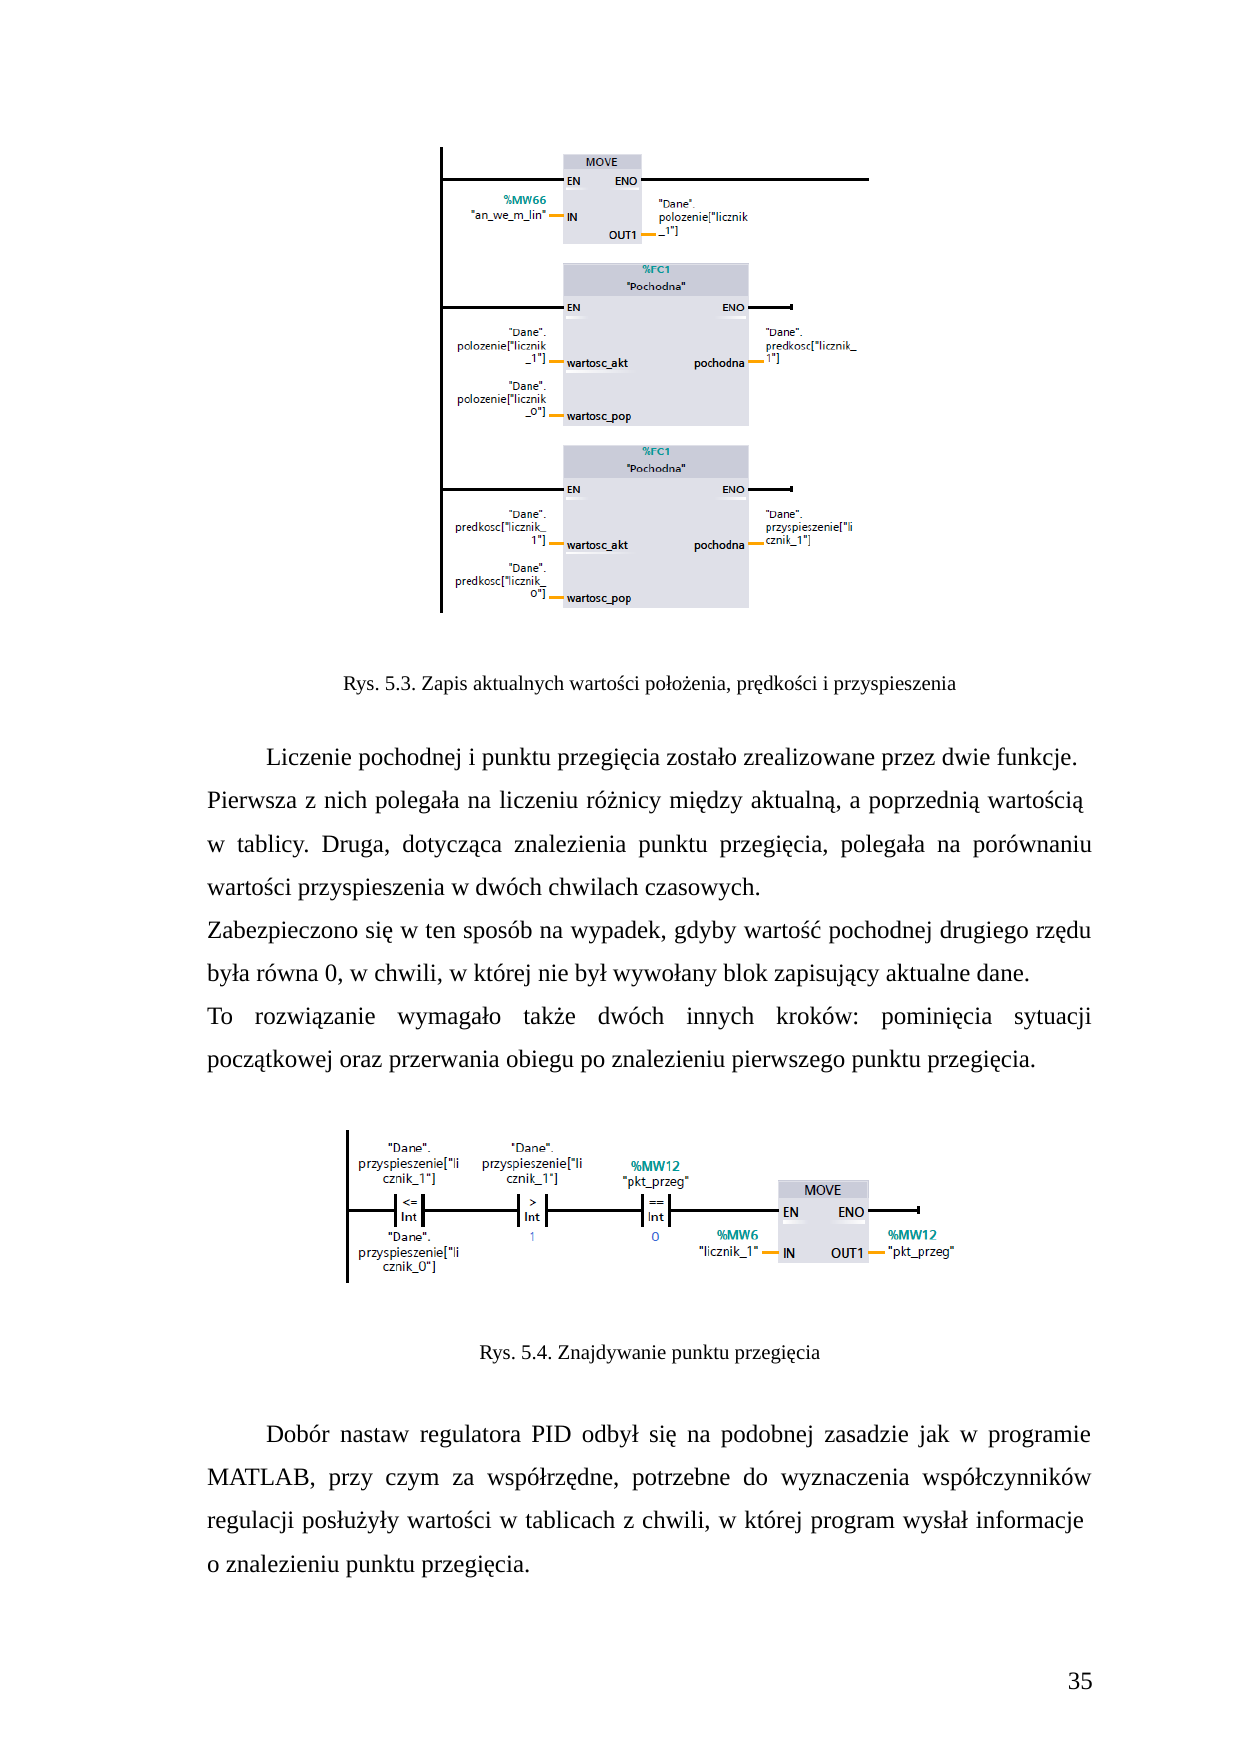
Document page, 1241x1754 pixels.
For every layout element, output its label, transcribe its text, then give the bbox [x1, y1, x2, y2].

text Rys. 5.4. Znajdywanie punktu przegięcia [207, 1340, 1092, 1364]
text Zabezpieczono się w ten sposób na wypadek, gdyby wartość pochodnej drugiego rzędu była równa 0, w chwili, w której nie był wywołany blok zapisujący aktualne dane. [207, 915, 1092, 987]
text Rys. 5.3. Zapis aktualnych wartości położenia, prędkości i przyspieszenia [207, 670, 1092, 694]
text Dobór nastaw regulatora PID odbył się na podobnej zasadzie jak w programie MATLAB, przy czym za współrzędne, potrzebne do wyznaczenia współczynników regulacji posłużyły wartości w tablicach z chwili, w której program wysłał informacje o znalezieniu punktu przegięcia. [207, 1419, 1092, 1577]
picture [430, 147, 869, 613]
picture [338, 1130, 962, 1283]
text To rozwiązanie wymagało także dwóch innych kroków: pominięcia sytuacji początkowej oraz przerwania obiegu po znalezieniu pierwszego punktu przegięcia. [207, 1001, 1092, 1073]
text Liczenie pochodnej i punktu przegięcia zostało zrealizowane przez dwie funkcje. [207, 742, 1092, 771]
text Pierwsza z nich polegała na liczeniu różnicy między aktualną, a poprzednią wartością w tablicy. Druga, dotycząca znalezienia punktu przegięcia, polegała na porównaniu wartości przyspieszenia w dwóch chwilach czasowych. [207, 786, 1092, 901]
